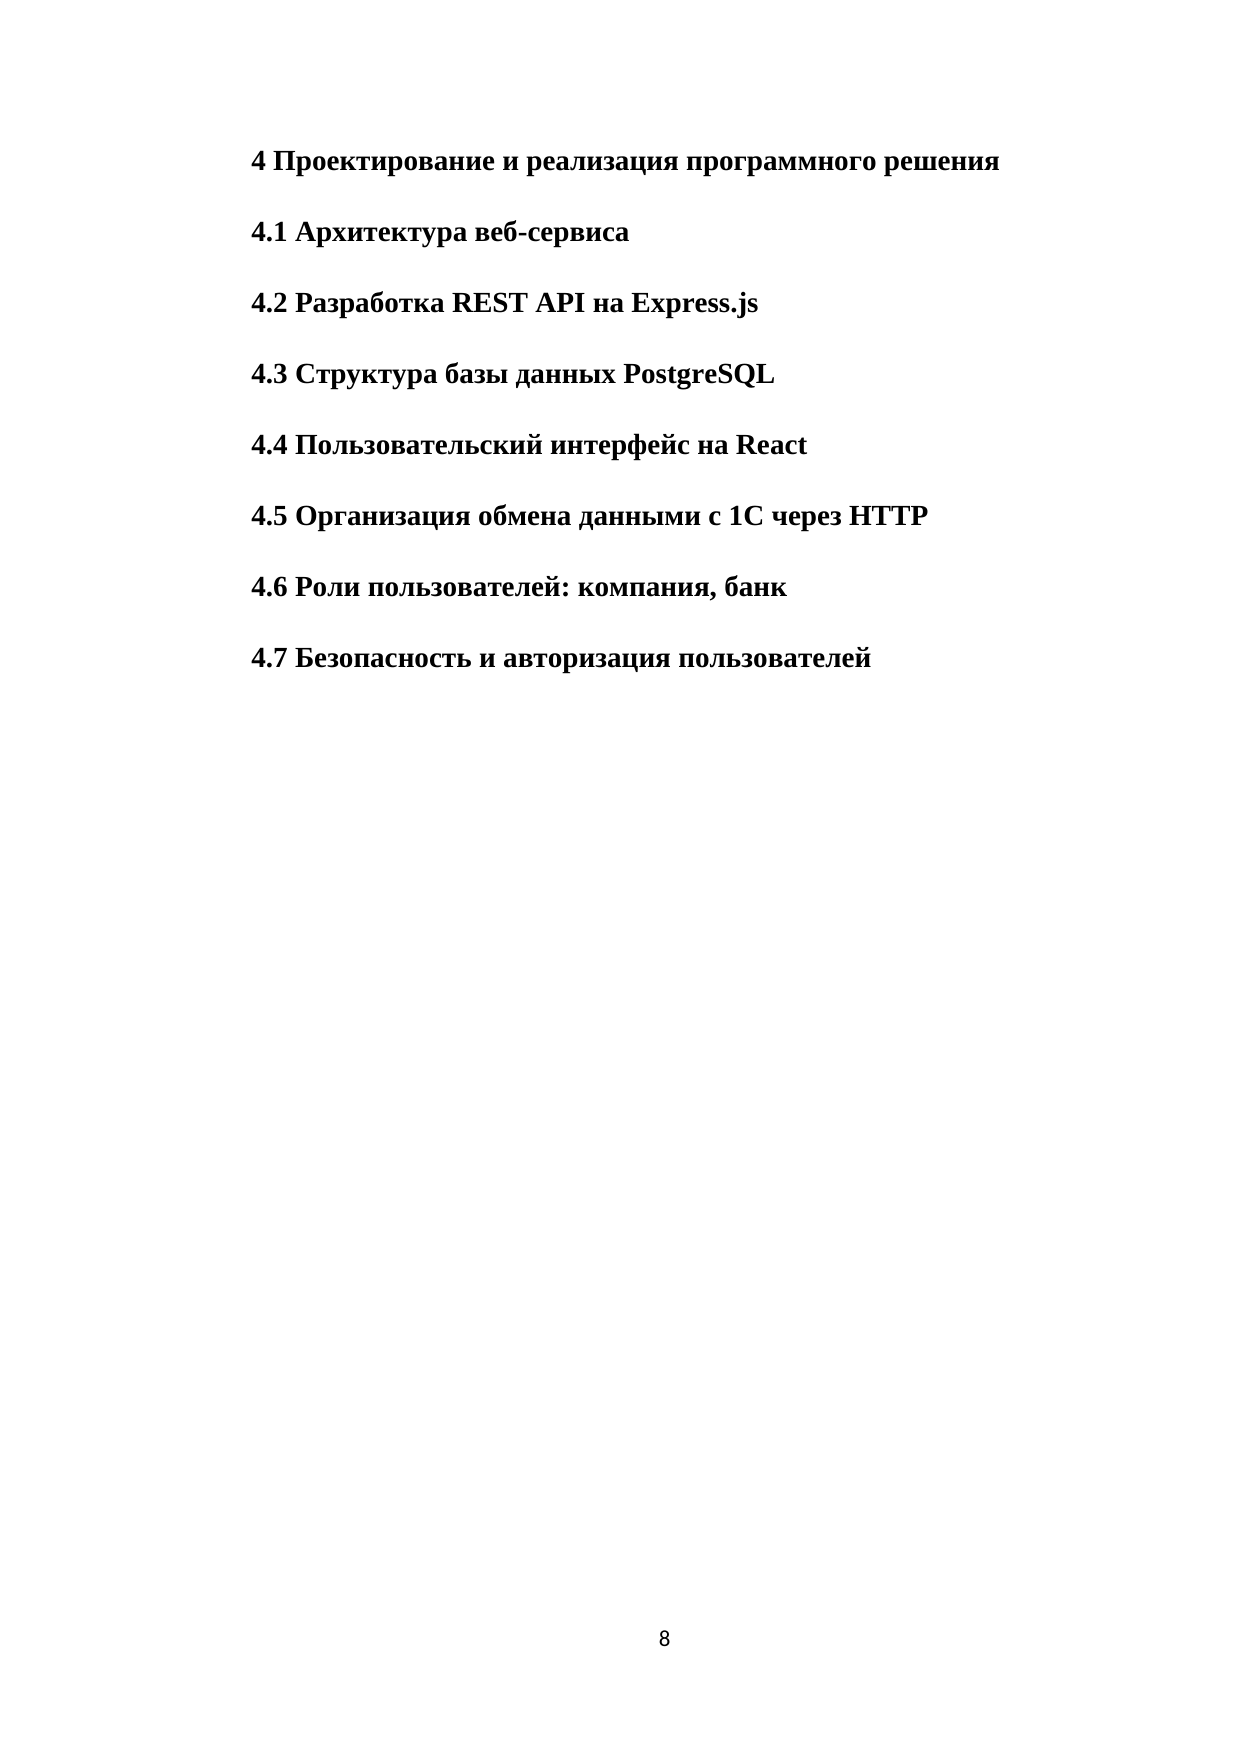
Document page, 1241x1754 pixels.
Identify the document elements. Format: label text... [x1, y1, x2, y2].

text Безопасность и авторизация пользователей [177, 640, 1152, 674]
text Архитектура веб-сервиса [177, 214, 1152, 248]
text Разработка REST API на Express.js [177, 285, 1152, 319]
text Пользовательский интерфейс на React [177, 427, 1152, 461]
text Организация обмена данными с 1С через HTTP [177, 498, 1152, 532]
text Структура базы данных PostgreSQL [177, 356, 1152, 390]
text Проектирование и реализация программного решения [177, 143, 1152, 177]
text Роли пользователей: компания, банк [177, 569, 1152, 603]
